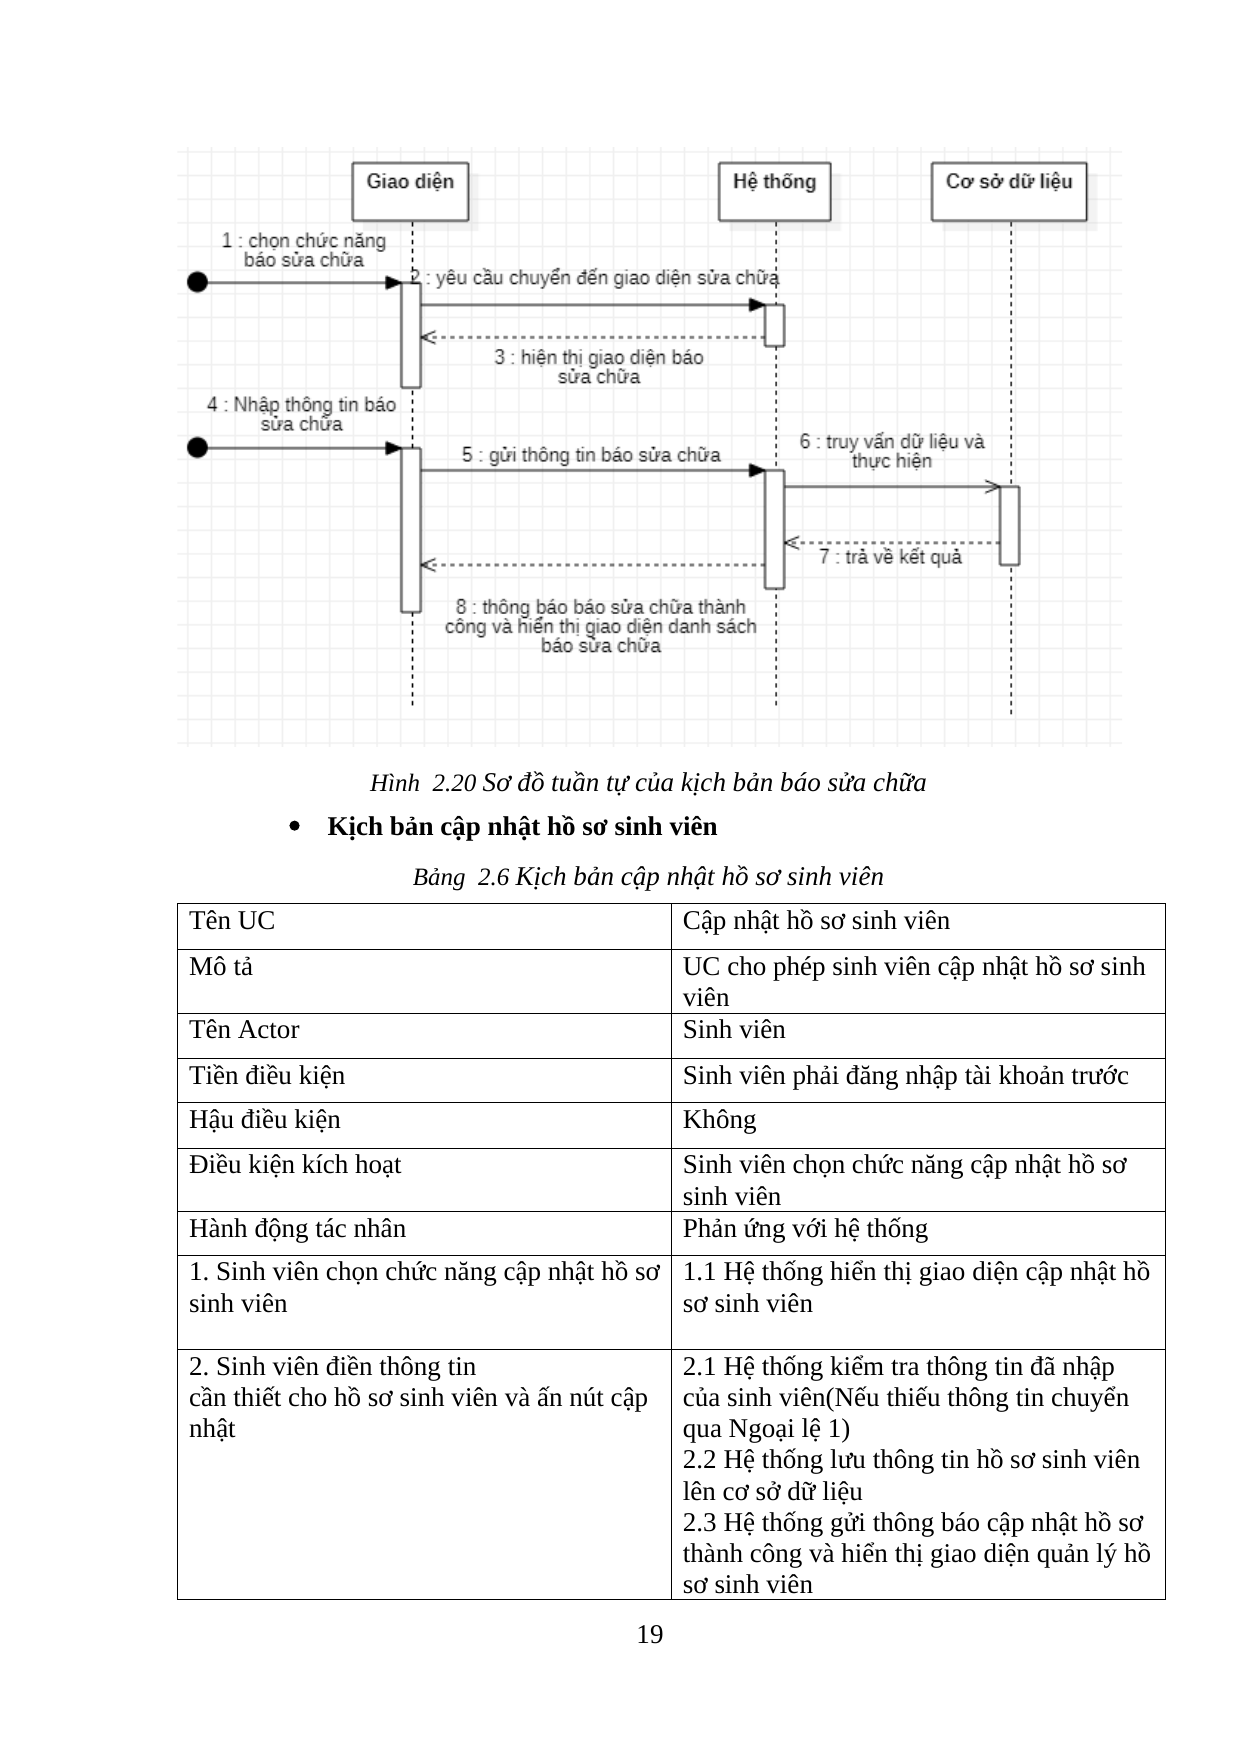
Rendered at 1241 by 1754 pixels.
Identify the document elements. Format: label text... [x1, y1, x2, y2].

table_cell Phản ứng với hệ thống [672, 1212, 1165, 1254]
list Kịch bản cập nhật hồ sơ sinh viên [290, 810, 1122, 841]
text Bảng 2.6 Kịch bản cập nhật hồ sơ sinh viên [177, 859, 1122, 891]
picture [177, 147, 1123, 747]
table_cell 1. Sinh viên chọn chức năng cập nhật hồ sơ sinh viên [178, 1256, 671, 1349]
table_cell Không [672, 1103, 1165, 1148]
table_cell 2.1 Hệ thống kiểm tra thông tin đã nhập của sinh viên(Nếu thiếu thông tin chuyển qua Ngoại lệ 1) 2.2 Hệ thống lưu thông tin hồ sơ sinh viên lên cơ sở dữ liệu 2.3 Hệ thống gửi thông báo cập nhật hồ sơ thành công và hiển thị giao diện quản lý hồ sơ sinh viên [672, 1350, 1165, 1599]
table_cell Sinh viên [672, 1014, 1165, 1058]
table_cell Hậu điều kiện [178, 1103, 671, 1148]
table_cell Tiền điều kiện [178, 1059, 671, 1102]
table_cell UC cho phép sinh viên cập nhật hồ sơ sinh viên [672, 950, 1165, 1012]
table_cell 2. Sinh viên điền thông tin cần thiết cho hồ sơ sinh viên và ấn nút cập nhật [178, 1350, 671, 1599]
table_cell 1.1 Hệ thống hiển thị giao diện cập nhật hồ sơ sinh viên [672, 1256, 1165, 1349]
table_cell Sinh viên chọn chức năng cập nhật hồ sơ sinh viên [672, 1149, 1165, 1211]
table_header Cập nhật hồ sơ sinh viên [672, 904, 1165, 949]
table_cell Tên Actor [178, 1014, 671, 1058]
table_cell Sinh viên phải đăng nhập tài khoản trước [672, 1059, 1165, 1102]
table_cell Mô tả [178, 950, 671, 1012]
table_cell Điều kiện kích hoạt [178, 1149, 671, 1211]
table_cell Hành động tác nhân [178, 1212, 671, 1254]
table_header Tên UC [178, 904, 671, 949]
